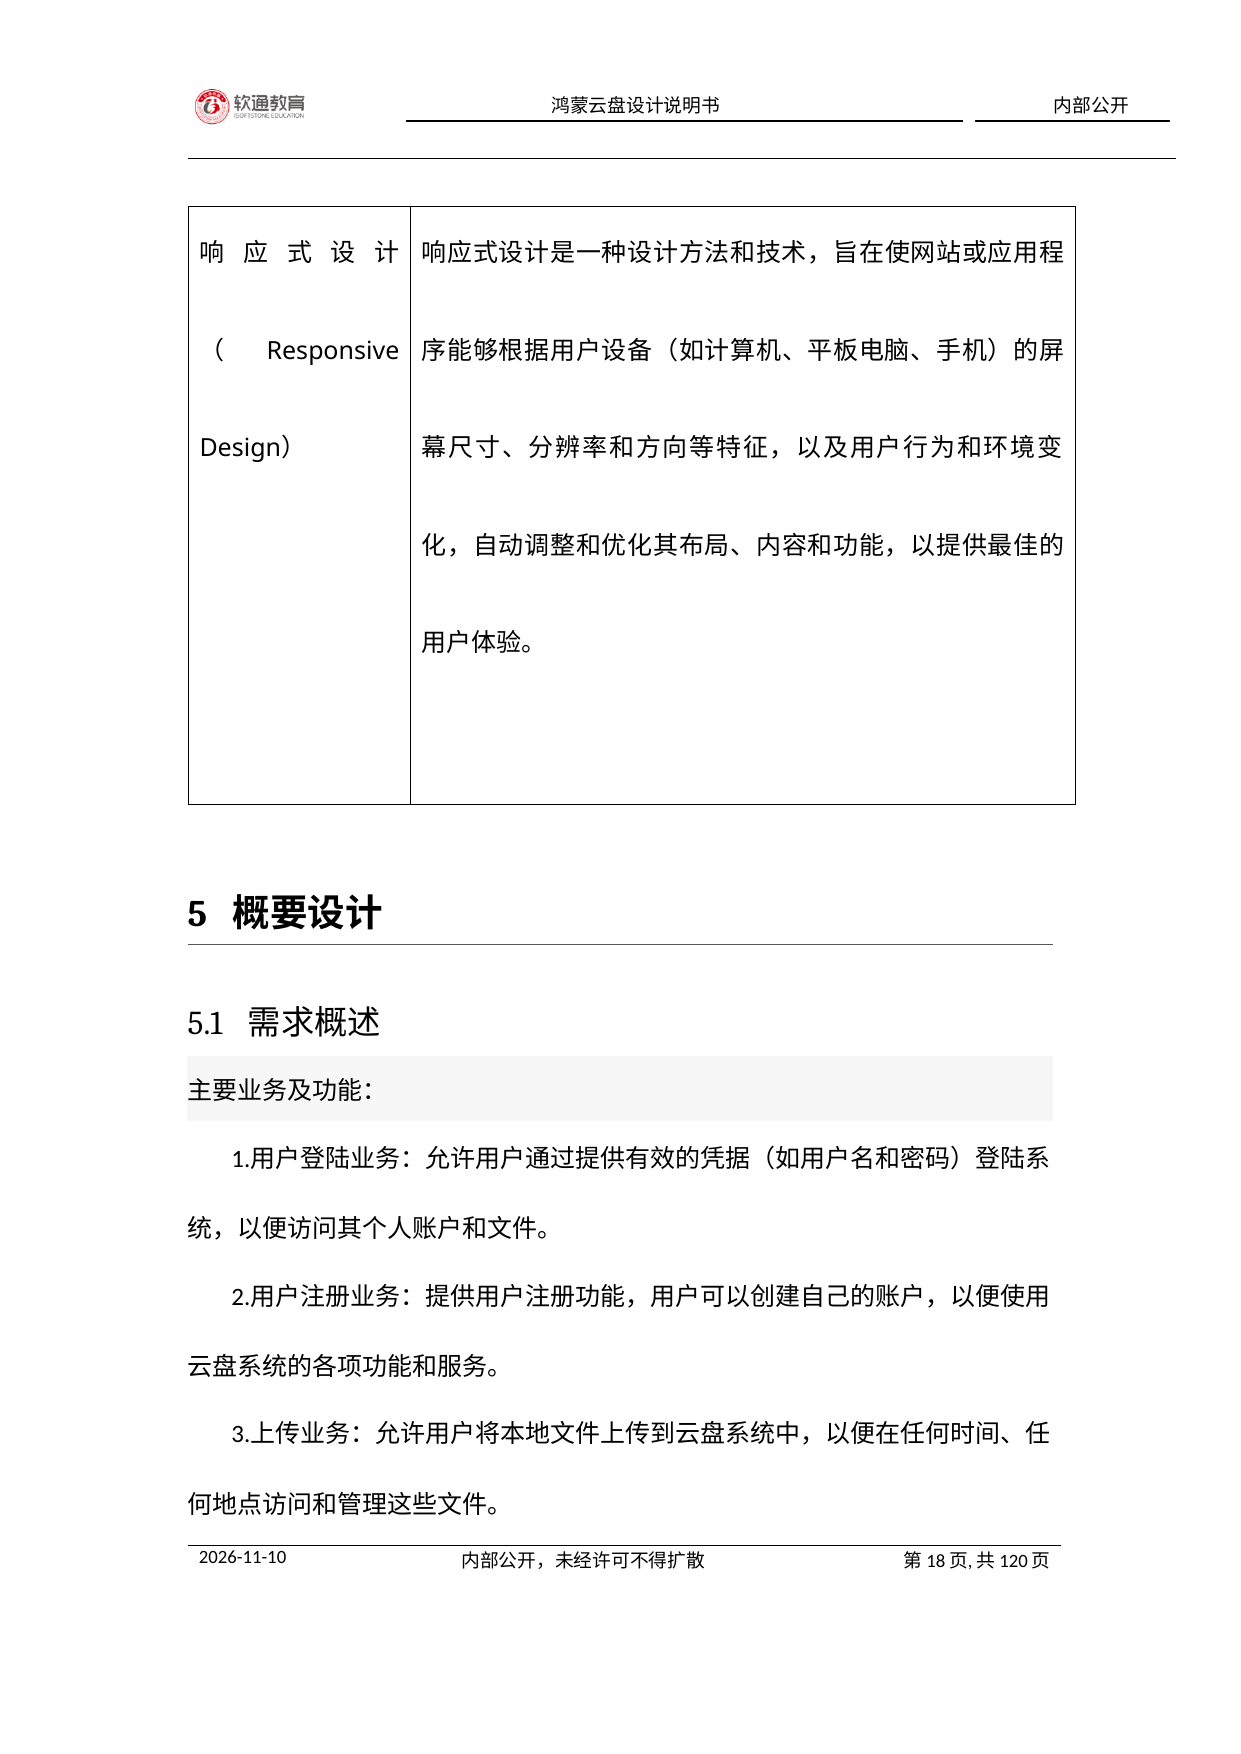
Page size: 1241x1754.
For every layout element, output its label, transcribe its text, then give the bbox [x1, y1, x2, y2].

text 1.用户登陆业务：允许用户通过提供有效的凭据（如用户名和密码）登陆系统，以便访问其个人账户和文件。 [187, 1124, 1053, 1259]
table_cell 响应式设计是一种设计方法和技术，旨在使网站或应用程序能够根据用户设备（如计算机、平板电脑、手机）的屏幕尺寸、分辨率和方向等特征，以及用户行为和环境变化，自动调整和优化其布局、内容和功能，以提供最佳的用户体验。 [411, 207, 1075, 804]
subtitle 概要设计 [187, 877, 1053, 945]
table_cell 响应式设计（Responsive Design） [189, 207, 410, 804]
subtitle 需求概述 [187, 987, 1053, 1052]
picture [193, 88, 306, 125]
text 2.用户注册业务：提供用户注册功能，用户可以创建自己的账户，以便使用云盘系统的各项功能和服务。 [187, 1262, 1053, 1397]
subtitle 主要业务及功能： [187, 1056, 1053, 1121]
text 3.上传业务：允许用户将本地文件上传到云盘系统中，以便在任何时间、任何地点访问和管理这些文件。 [187, 1399, 1053, 1535]
